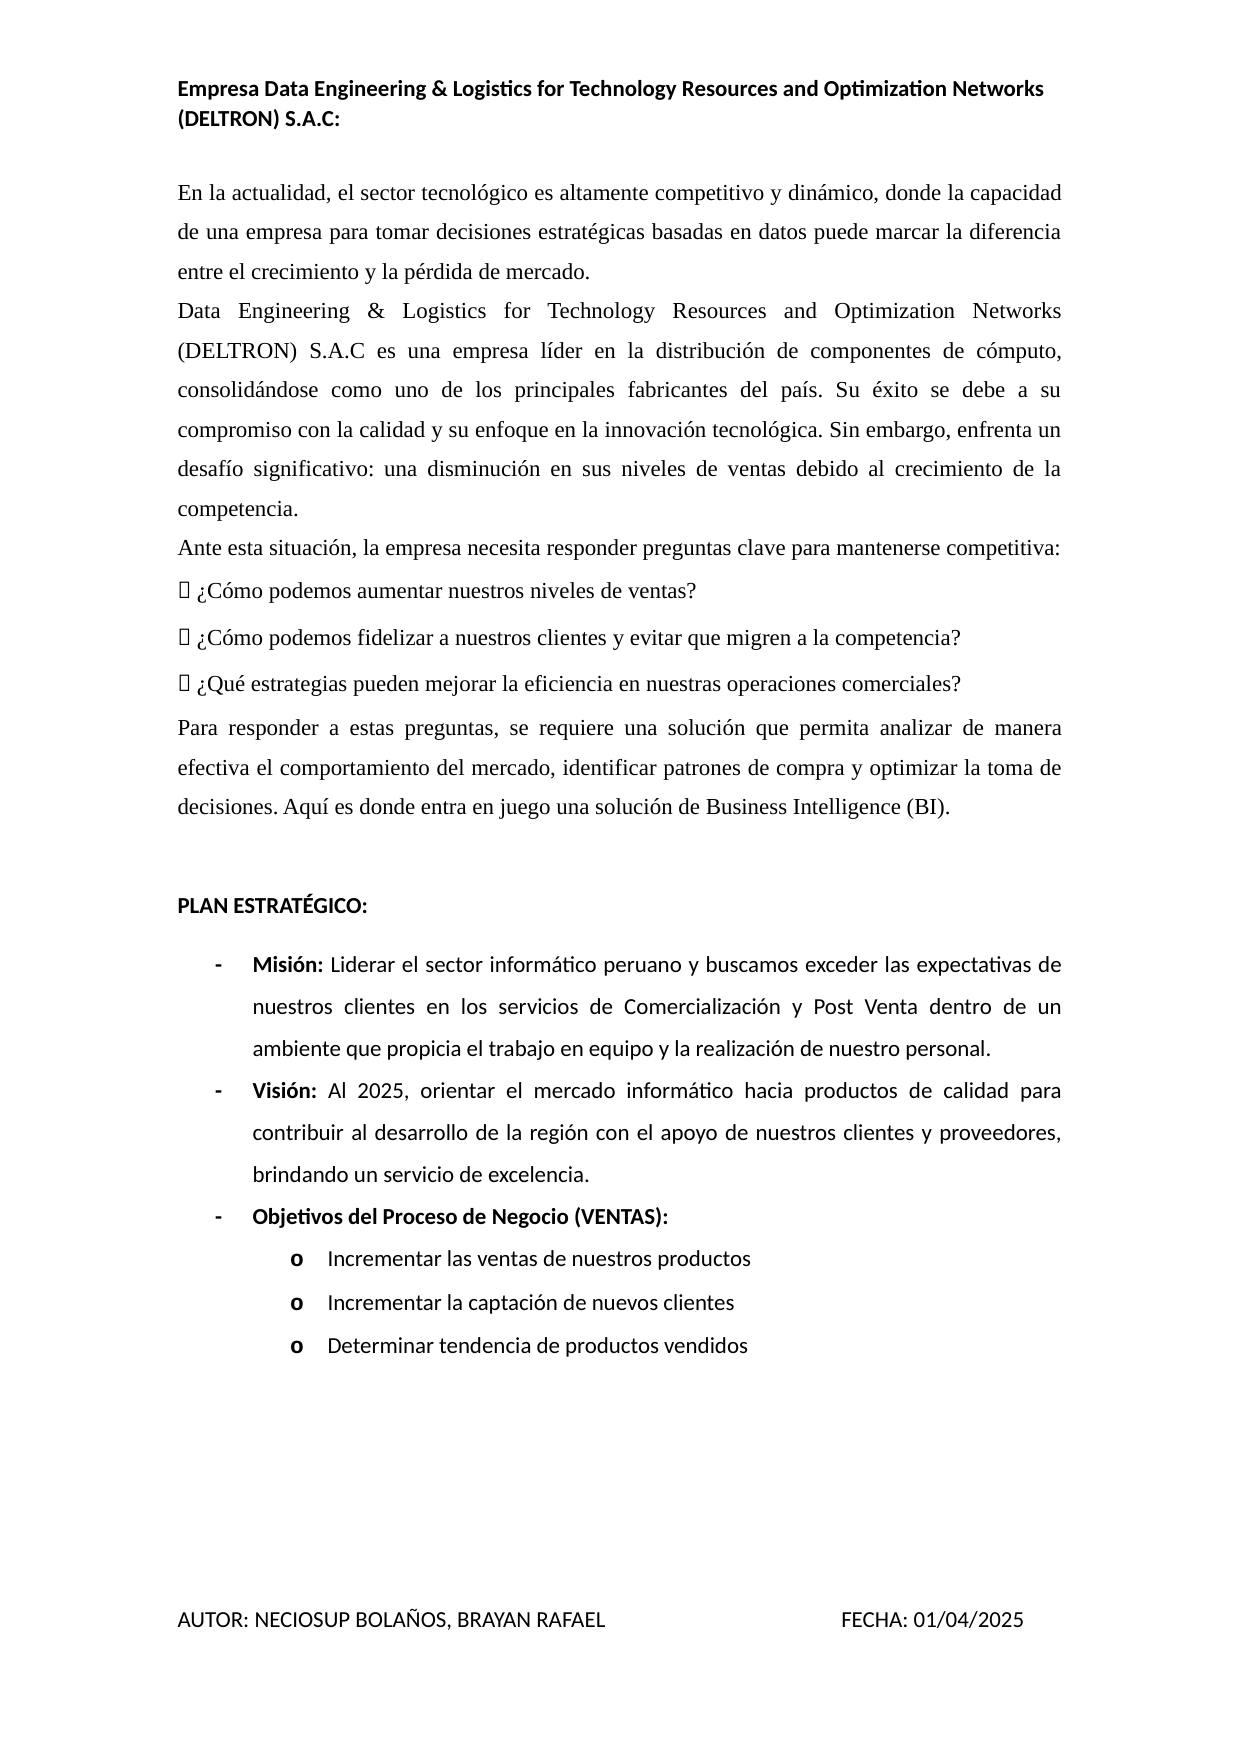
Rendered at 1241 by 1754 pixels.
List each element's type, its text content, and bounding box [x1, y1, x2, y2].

list Determinar tendencia de productos vendidos [290, 1331, 1063, 1361]
list Visión: Al 2025, orientar el mercado informático hacia productos de calidad para contribuir al desarrollo de la región con el apoyo de nuestros clientes y proveedores, brindando un servicio de excelencia. [215, 1076, 1063, 1188]
text Data Engineering & Logistics for Technology Resources and Optimization Networks (DELTRON) S.A.C es una empresa líder en la distribución de componentes de cómputo, consolidándose como uno de los principales fabricantes del país. Su éxito se debe a su compromiso con la calidad y su enfoque en la innovación tecnológica. Sin embargo, enfrenta un desafío significativo: una disminución en sus niveles de ventas debido al crecimiento de la competencia. [177, 297, 1063, 521]
text 🔹 ¿Cómo podemos fidelizar a nuestros clientes y evitar que migren a la competencia? [177, 621, 1063, 652]
text 🔹 ¿Qué estrategias pueden mejorar la eficiencia en nuestras operaciones comerciales? [177, 667, 1063, 699]
list Incrementar la captación de nuevos clientes [290, 1288, 1063, 1317]
list Objetivos del Proceso de Negocio (VENTAS): [215, 1202, 1063, 1230]
text PLAN ESTRATÉGICO: [177, 891, 1063, 919]
text Ante esta situación, la empresa necesita responder preguntas clave para mantenerse competitiva: [177, 534, 1063, 561]
list Misión: Liderar el sector informático peruano y buscamos exceder las expectativas de nuestros clientes en los servicios de Comercialización y Post Venta dentro de un ambiente que propicia el trabajo en equipo y la realización de nuestro personal. [215, 950, 1063, 1062]
list Incrementar las ventas de nuestros productos [290, 1244, 1063, 1273]
text Para responder a estas preguntas, se requiere una solución que permita analizar de manera efectiva el comportamiento del mercado, identificar patrones de compra y optimizar la toma de decisiones. Aquí es donde entra en juego una solución de Business Intelligence (BI). [177, 714, 1063, 819]
text En la actualidad, el sector tecnológico es altamente competitivo y dinámico, donde la capacidad de una empresa para tomar decisiones estratégicas basadas en datos puede marcar la diferencia entre el crecimiento y la pérdida de mercado. [177, 179, 1063, 284]
text 🔹 ¿Cómo podemos aumentar nuestros niveles de ventas? [177, 574, 1063, 605]
